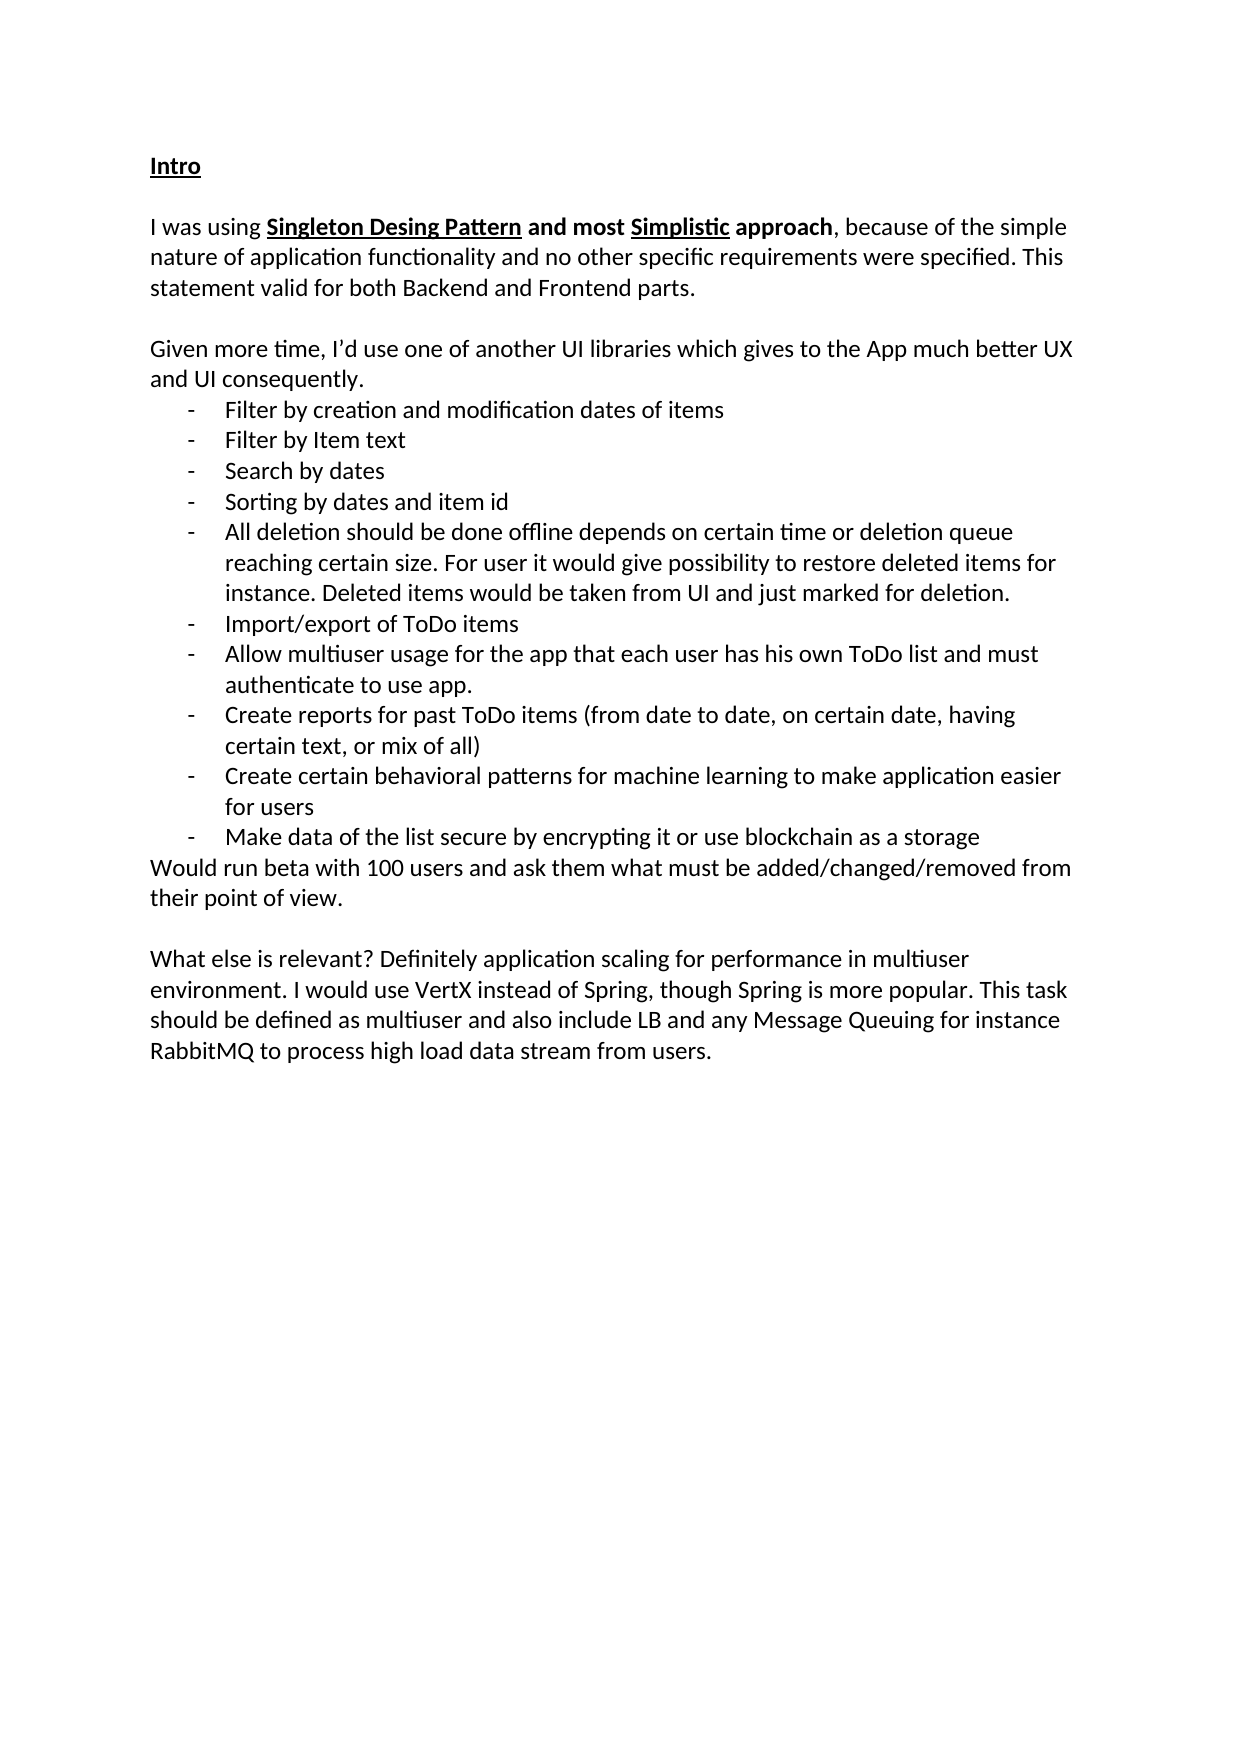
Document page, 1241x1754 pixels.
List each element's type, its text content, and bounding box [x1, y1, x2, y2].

text Intro [150, 150, 1090, 181]
text What else is relevant? Definitely application scaling for performance in multiuser environment. I would use VertX instead of Spring, though Spring is more popular. This task should be defined as multiuser and also include LB and any Message Queuing for instance RabbitMQ to process high load data stream from users. [150, 943, 1090, 1066]
list Filter by Item text [187, 425, 1090, 455]
list Allow multiuser usage for the app that each user has his own ToDo list and must authenticate to use app. [187, 638, 1090, 699]
list Sorting by dates and item id [187, 486, 1090, 516]
text Given more time, I’d use one of another UI libraries which gives to the App much better UX and UI consequently. [150, 333, 1090, 394]
list Create certain behavioral patterns for machine learning to make application easier for users [187, 760, 1090, 821]
text Would run beta with 100 users and ask them what must be added/changed/removed from their point of view. [150, 852, 1090, 913]
list Search by dates [187, 455, 1090, 486]
list Import/export of ToDo items [187, 608, 1090, 638]
text I was using Singleton Desing Pattern and most Simplistic approach, because of the simple nature of application functionality and no other specific requirements were specified. This statement valid for both Backend and Frontend parts. [150, 211, 1090, 303]
list All deletion should be done offline depends on certain time or deletion queue reaching certain size. For user it would give possibility to restore deleted items for instance. Deleted items would be taken from UI and just marked for deletion. [187, 516, 1090, 608]
list Filter by creation and modification dates of items [187, 394, 1090, 425]
list Make data of the list secure by encrypting it or use blockchain as a storage [187, 821, 1090, 852]
list Create reports for past ToDo items (from date to date, on certain date, having certain text, or mix of all) [187, 699, 1090, 760]
